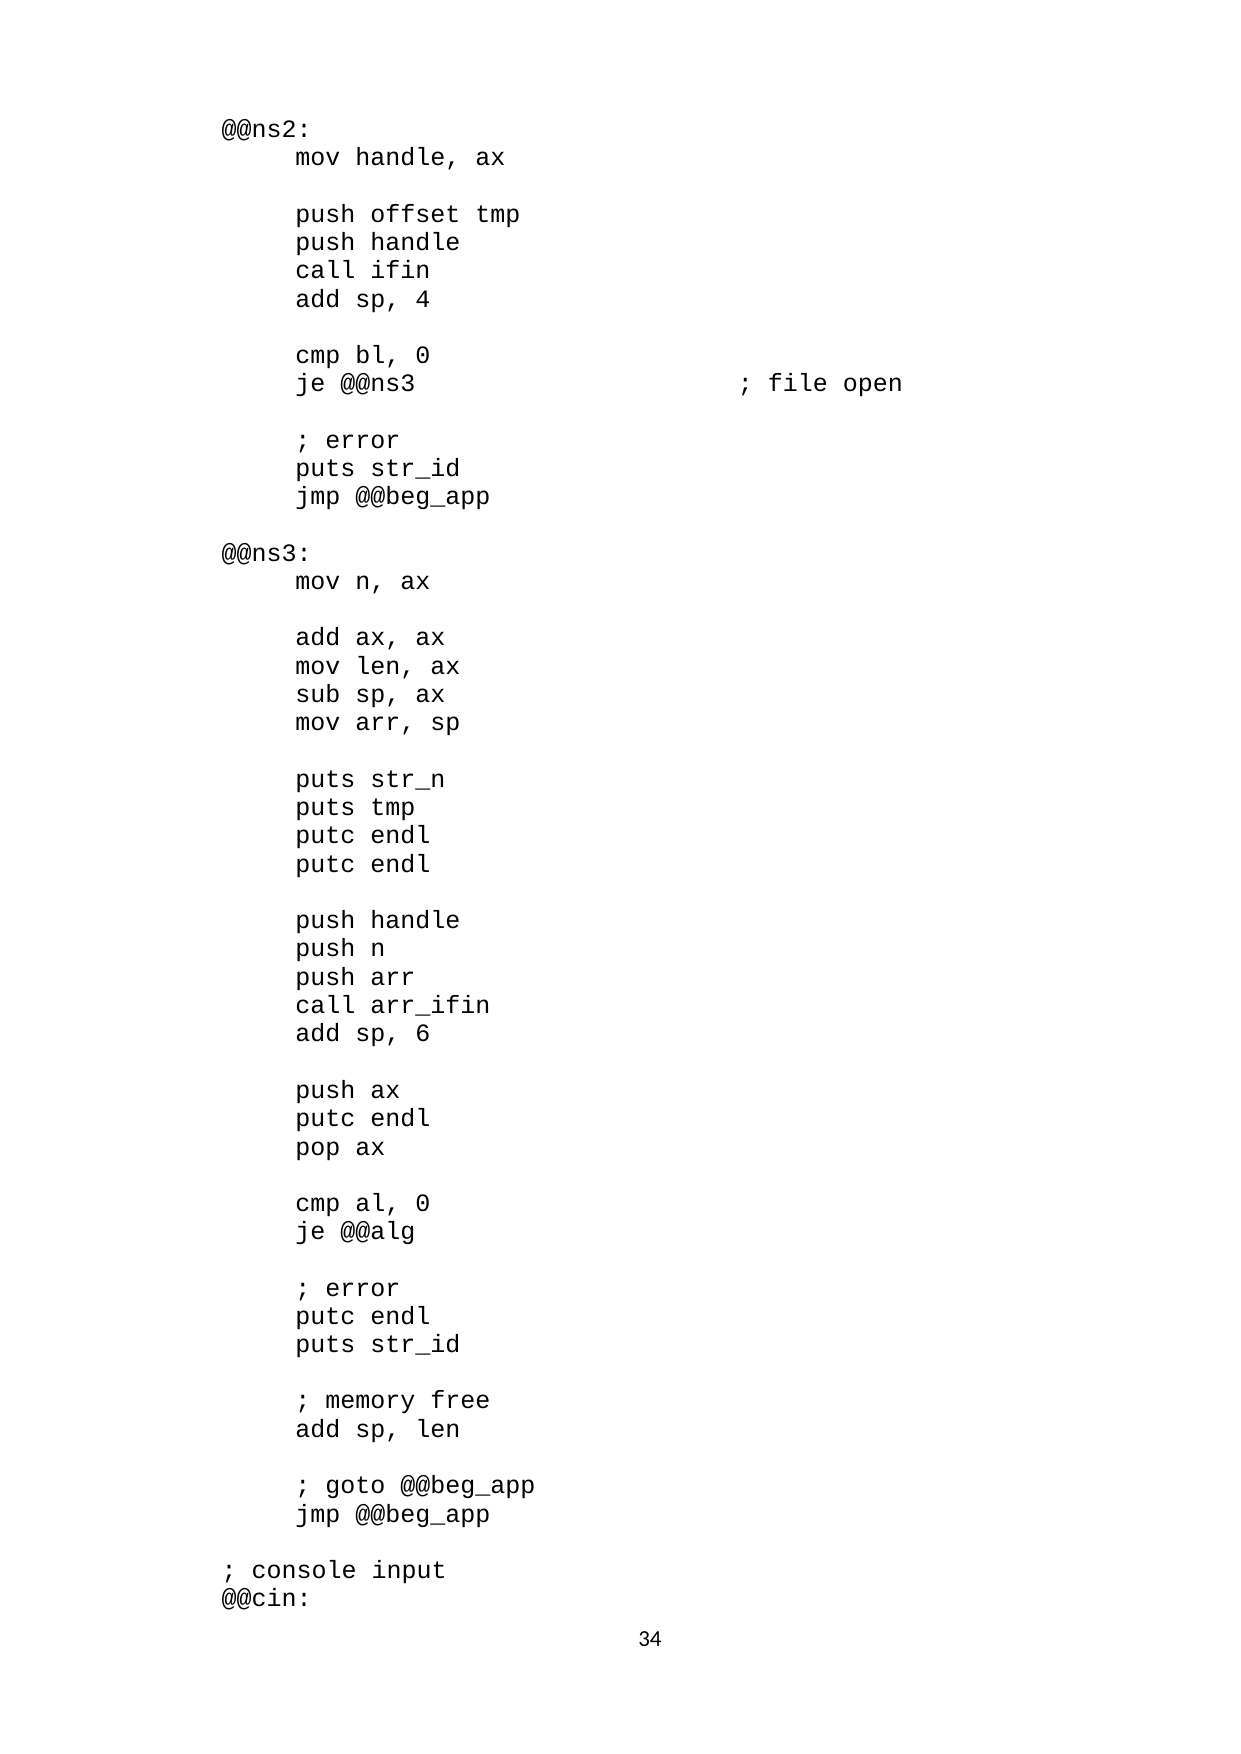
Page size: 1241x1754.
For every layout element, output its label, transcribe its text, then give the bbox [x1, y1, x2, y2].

text sub sp, ax [221, 682, 1152, 710]
text @@cin: [221, 1586, 1152, 1614]
text pop ax [221, 1134, 1152, 1162]
text putc endl [221, 851, 1152, 880]
text putc endl [221, 1303, 1152, 1332]
text @@ns3: [221, 540, 1152, 569]
text ; goto @@beg_app [221, 1473, 1152, 1501]
text mov len, ax [221, 653, 1152, 682]
text ; memory free [221, 1388, 1152, 1416]
text jmp @@beg_app [221, 484, 1152, 512]
text add sp, 6 [221, 1021, 1152, 1049]
text cmp bl, 0 [221, 343, 1152, 371]
text mov handle, ax [221, 145, 1152, 173]
text call ifin [221, 258, 1152, 286]
text push n [221, 936, 1152, 964]
text ; console input [221, 1557, 1152, 1586]
text @@ns2: [221, 117, 1152, 145]
text cmp al, 0 [221, 1190, 1152, 1219]
text push offset tmp [221, 201, 1152, 229]
text puts tmp [221, 795, 1152, 823]
text putc endl [221, 1106, 1152, 1134]
text push ax [221, 1077, 1152, 1106]
text ; error [221, 1275, 1152, 1303]
text mov arr, sp [221, 710, 1152, 738]
text je @@alg [221, 1219, 1152, 1247]
text je @@ns3 ; file open [221, 371, 1152, 399]
text add sp, len [221, 1416, 1152, 1445]
text call arr_ifin [221, 993, 1152, 1021]
text add ax, ax [221, 625, 1152, 653]
text puts str_id [221, 1332, 1152, 1360]
text add sp, 4 [221, 286, 1152, 314]
text mov n, ax [221, 569, 1152, 597]
text puts str_id [221, 456, 1152, 484]
text push arr [221, 964, 1152, 993]
text ; error [221, 427, 1152, 456]
text puts str_n [221, 766, 1152, 795]
text push handle [221, 229, 1152, 258]
text jmp @@beg_app [221, 1501, 1152, 1529]
text push handle [221, 908, 1152, 936]
text putc endl [221, 823, 1152, 851]
